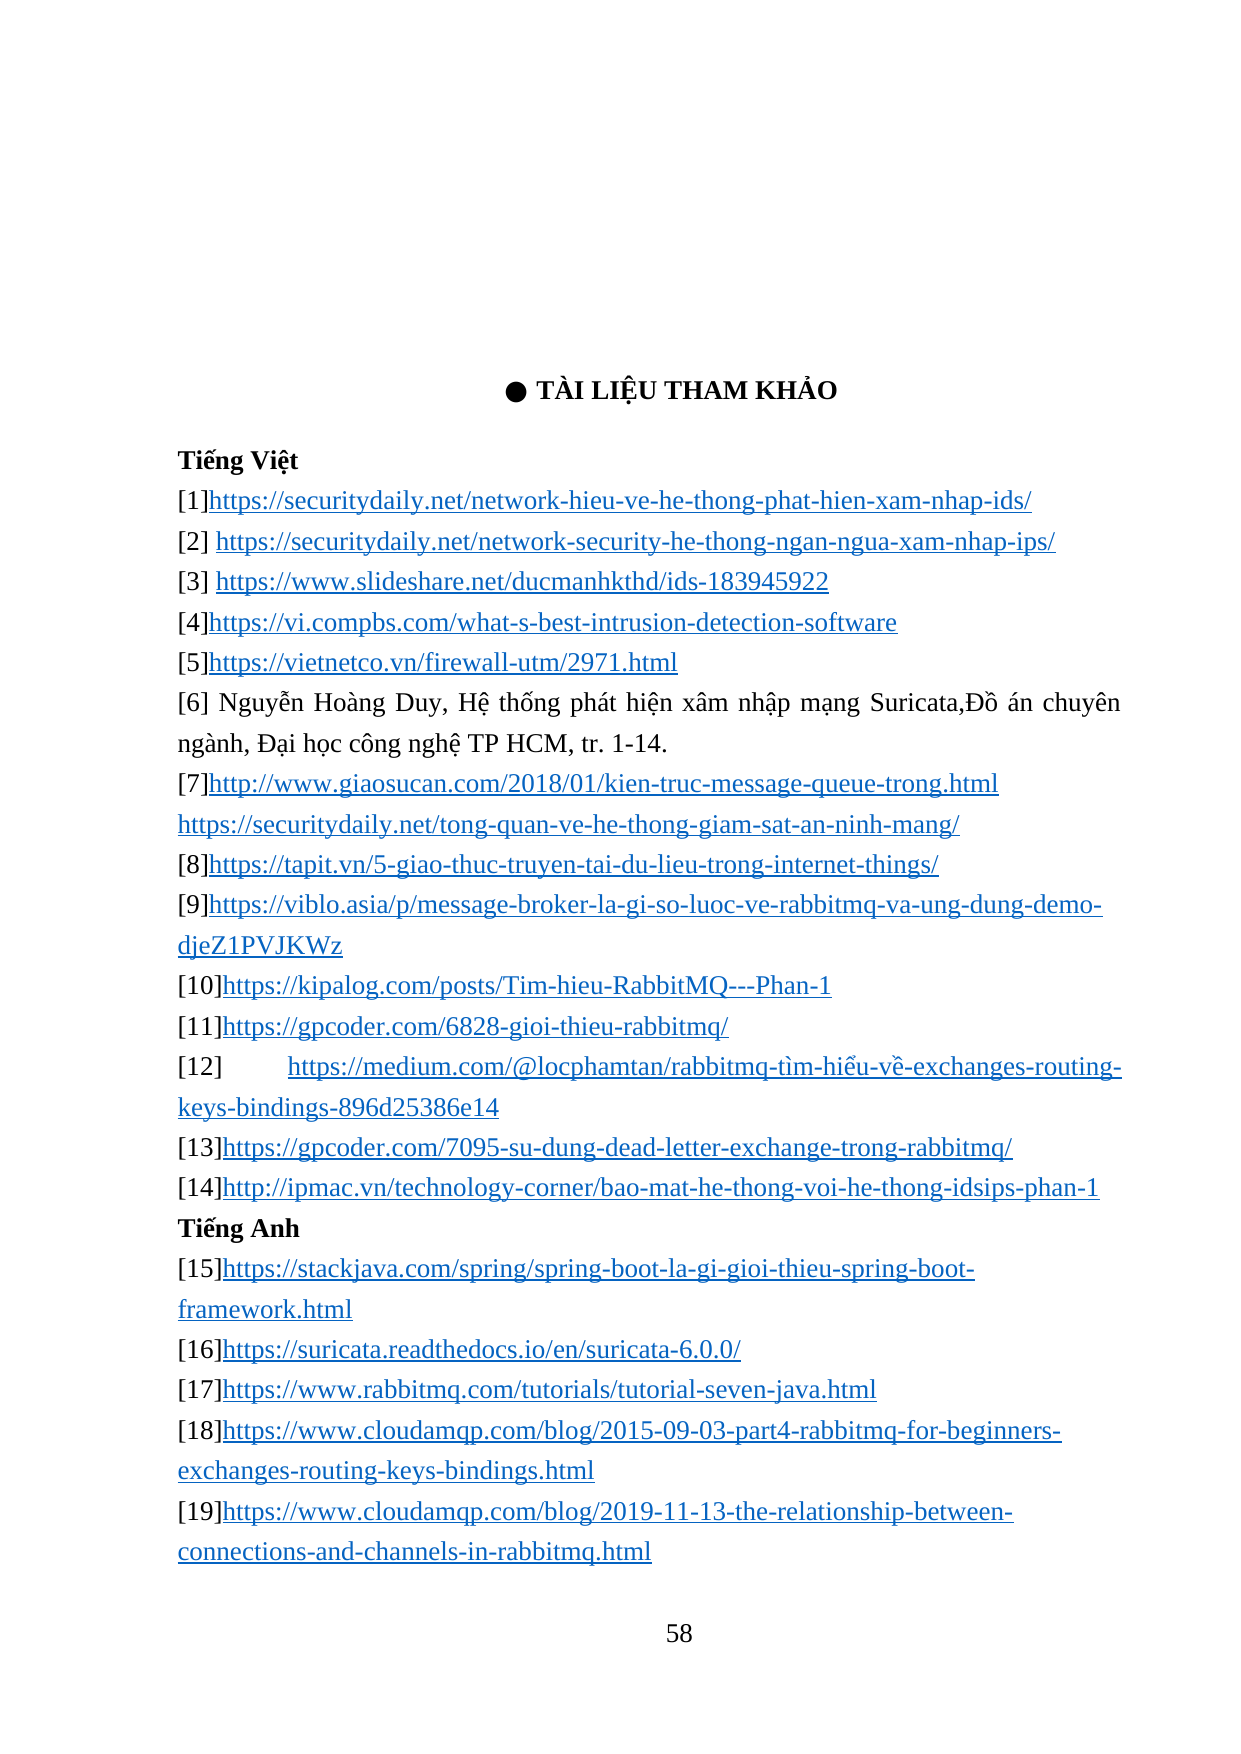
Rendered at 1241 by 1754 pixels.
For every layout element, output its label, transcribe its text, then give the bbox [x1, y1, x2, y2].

text [19]https://www.cloudamqp.com/blog/2019-11-13-the-relationship-between-connections-and-channels-in-rabbitmq.html [177, 1495, 1122, 1566]
text [7]http://www.giaosucan.com/2018/01/kien-truc-message-queue-trong.html [177, 767, 1122, 798]
text [18]https://www.cloudamqp.com/blog/2015-09-03-part4-rabbitmq-for-beginners-exchanges-routing-keys-bindings.html [177, 1414, 1122, 1486]
text [9]https://viblo.asia/p/message-broker-la-gi-so-luoc-ve-rabbitmq-va-ung-dung-demo-djeZ1PVJKWz [177, 888, 1122, 960]
text [16]https://suricata.readthedocs.io/en/suricata-6.0.0/ [177, 1333, 1122, 1364]
text [3] https://www.slideshare.net/ducmanhkthd/ids-183945922 [177, 565, 1122, 596]
text [10]https://kipalog.com/posts/Tim-hieu-RabbitMQ---Phan-1 [177, 969, 1122, 1001]
text [8]https://tapit.vn/5-giao-thuc-truyen-tai-du-lieu-trong-internet-things/ [177, 848, 1122, 879]
text [1]https://securitydaily.net/network-hieu-ve-he-thong-phat-hien-xam-nhap-ids/ [177, 484, 1122, 516]
text [4]https://vi.compbs.com/what-s-best-intrusion-detection-software [177, 606, 1122, 637]
text [5]https://vietnetco.vn/firewall-utm/2971.html [177, 646, 1122, 677]
text [2] https://securitydaily.net/network-security-he-thong-ngan-ngua-xam-nhap-ips/ [177, 525, 1122, 556]
text [6] Nguyễn Hoàng Duy, Hệ thống phát hiện xâm nhập mạng Suricata,Đồ án chuyên ngành, Đại học công nghệ TP HCM, tr. 1-14. [177, 686, 1122, 758]
text [15]https://stackjava.com/spring/spring-boot-la-gi-gioi-thieu-spring-boot-framework.html [177, 1252, 1122, 1324]
text [17]https://www.rabbitmq.com/tutorials/tutorial-seven-java.html [177, 1373, 1122, 1405]
text Tiếng Việt [177, 444, 1122, 475]
subtitle TÀI LIỆU THAM KHẢO [232, 359, 1122, 415]
text [13]https://gpcoder.com/7095-su-dung-dead-letter-exchange-trong-rabbitmq/ [177, 1131, 1122, 1162]
text [14]http://ipmac.vn/technology-corner/bao-mat-he-thong-voi-he-thong-idsips-phan-1 [177, 1171, 1122, 1203]
text https://securitydaily.net/tong-quan-ve-he-thong-giam-sat-an-ninh-mang/ [177, 808, 1122, 839]
text [12] https://medium.com/@locphamtan/rabbitmq-tìm-hiểu-về-exchanges-routing-keys-bindings-896d25386e14 [177, 1050, 1122, 1122]
text [11]https://gpcoder.com/6828-gioi-thieu-rabbitmq/ [177, 1010, 1122, 1041]
text Tiếng Anh [177, 1212, 1122, 1243]
